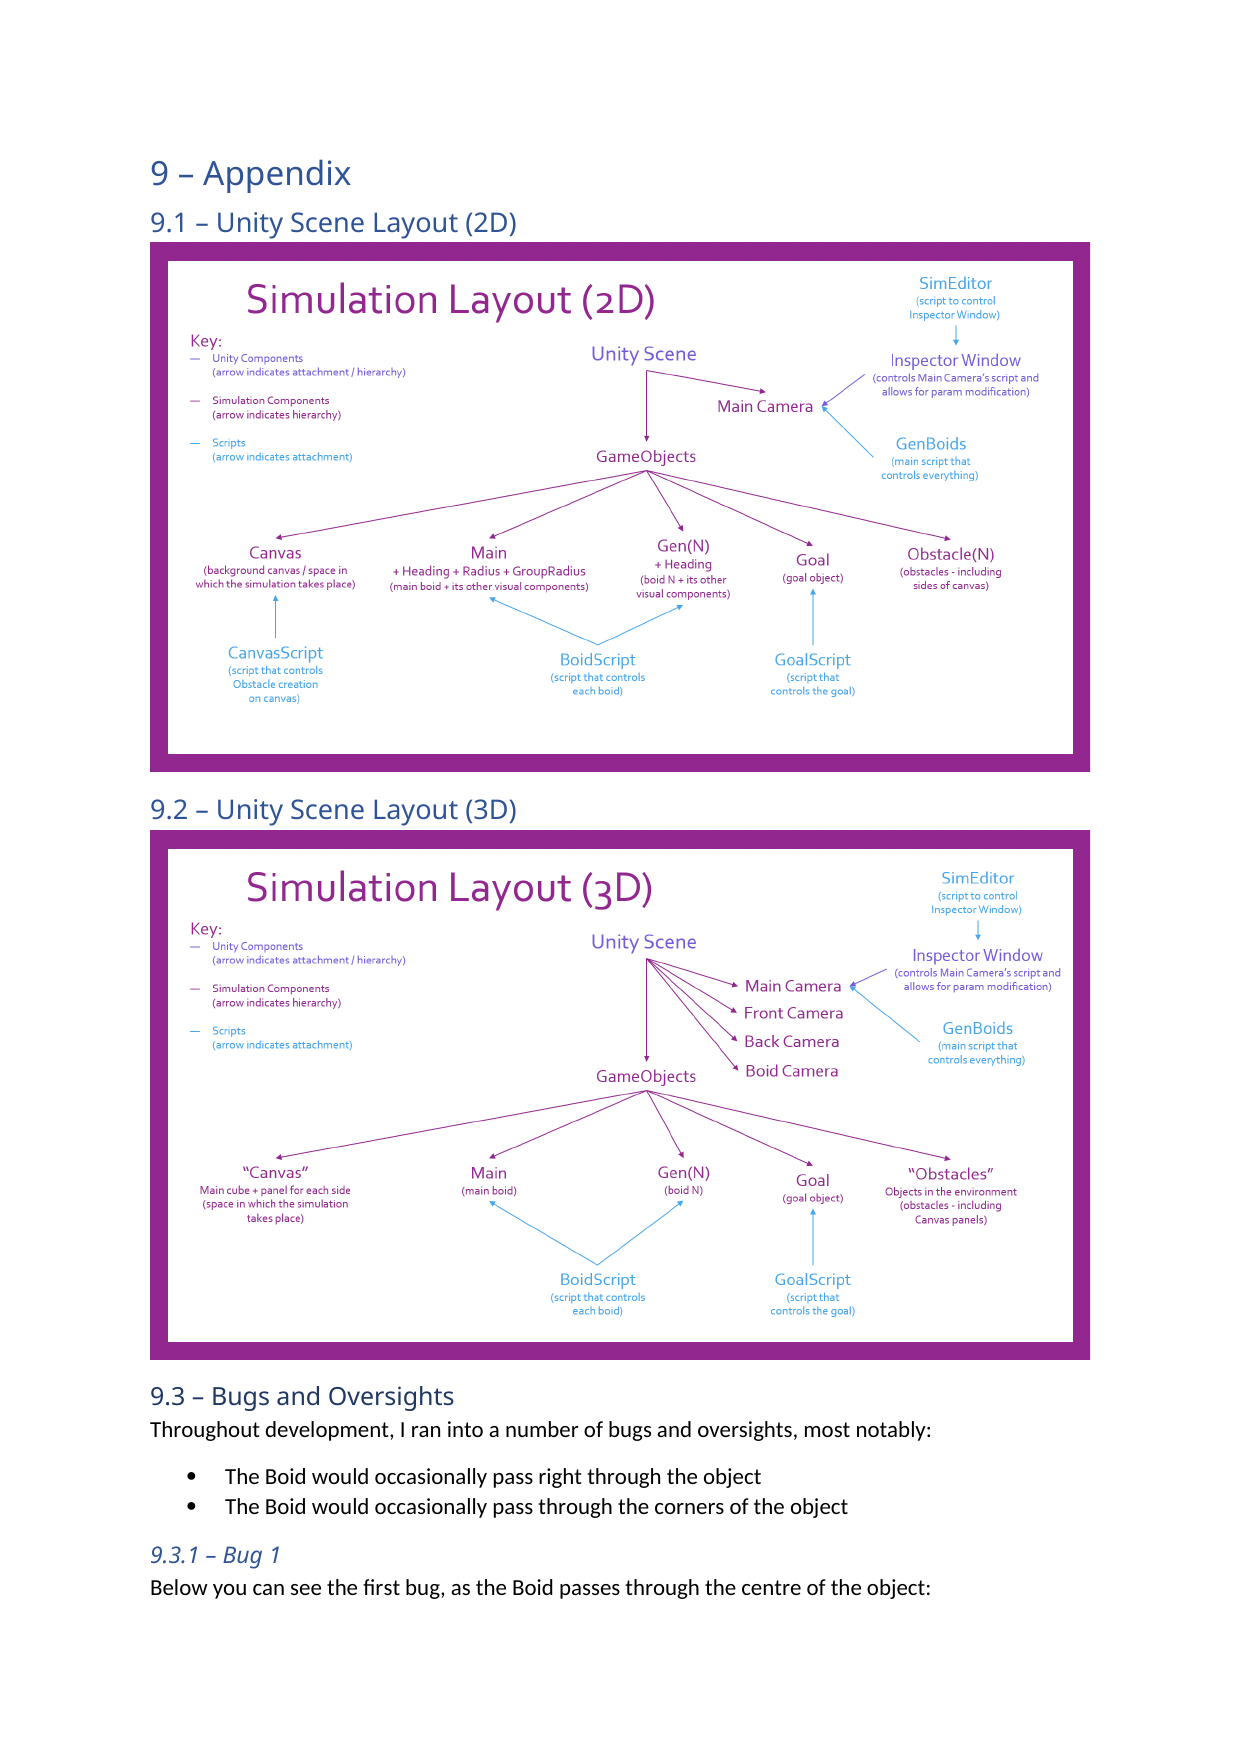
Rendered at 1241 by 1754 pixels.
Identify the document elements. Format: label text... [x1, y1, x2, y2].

subtitle 9.3 – Bugs and Oversights [150, 1378, 1090, 1412]
subtitle 9.1 – Unity Scene Layout (2D) [150, 203, 1090, 240]
subtitle 9 – Appendix [150, 150, 1090, 195]
text Throughout development, I ran into a number of bugs and oversights, most notably: [150, 1415, 1090, 1443]
subtitle 9.3.1 – Bug 1 [150, 1539, 1090, 1570]
picture [150, 242, 1091, 772]
list The Boid would occasionally pass through the corners of the object [187, 1492, 1090, 1520]
text Below you can see the first bug, as the Boid passes through the centre of the object: [150, 1573, 1090, 1601]
picture [150, 830, 1091, 1360]
subtitle 9.2 – Unity Scene Layout (3D) [150, 791, 1090, 827]
list The Boid would occasionally pass right through the object [187, 1462, 1090, 1490]
